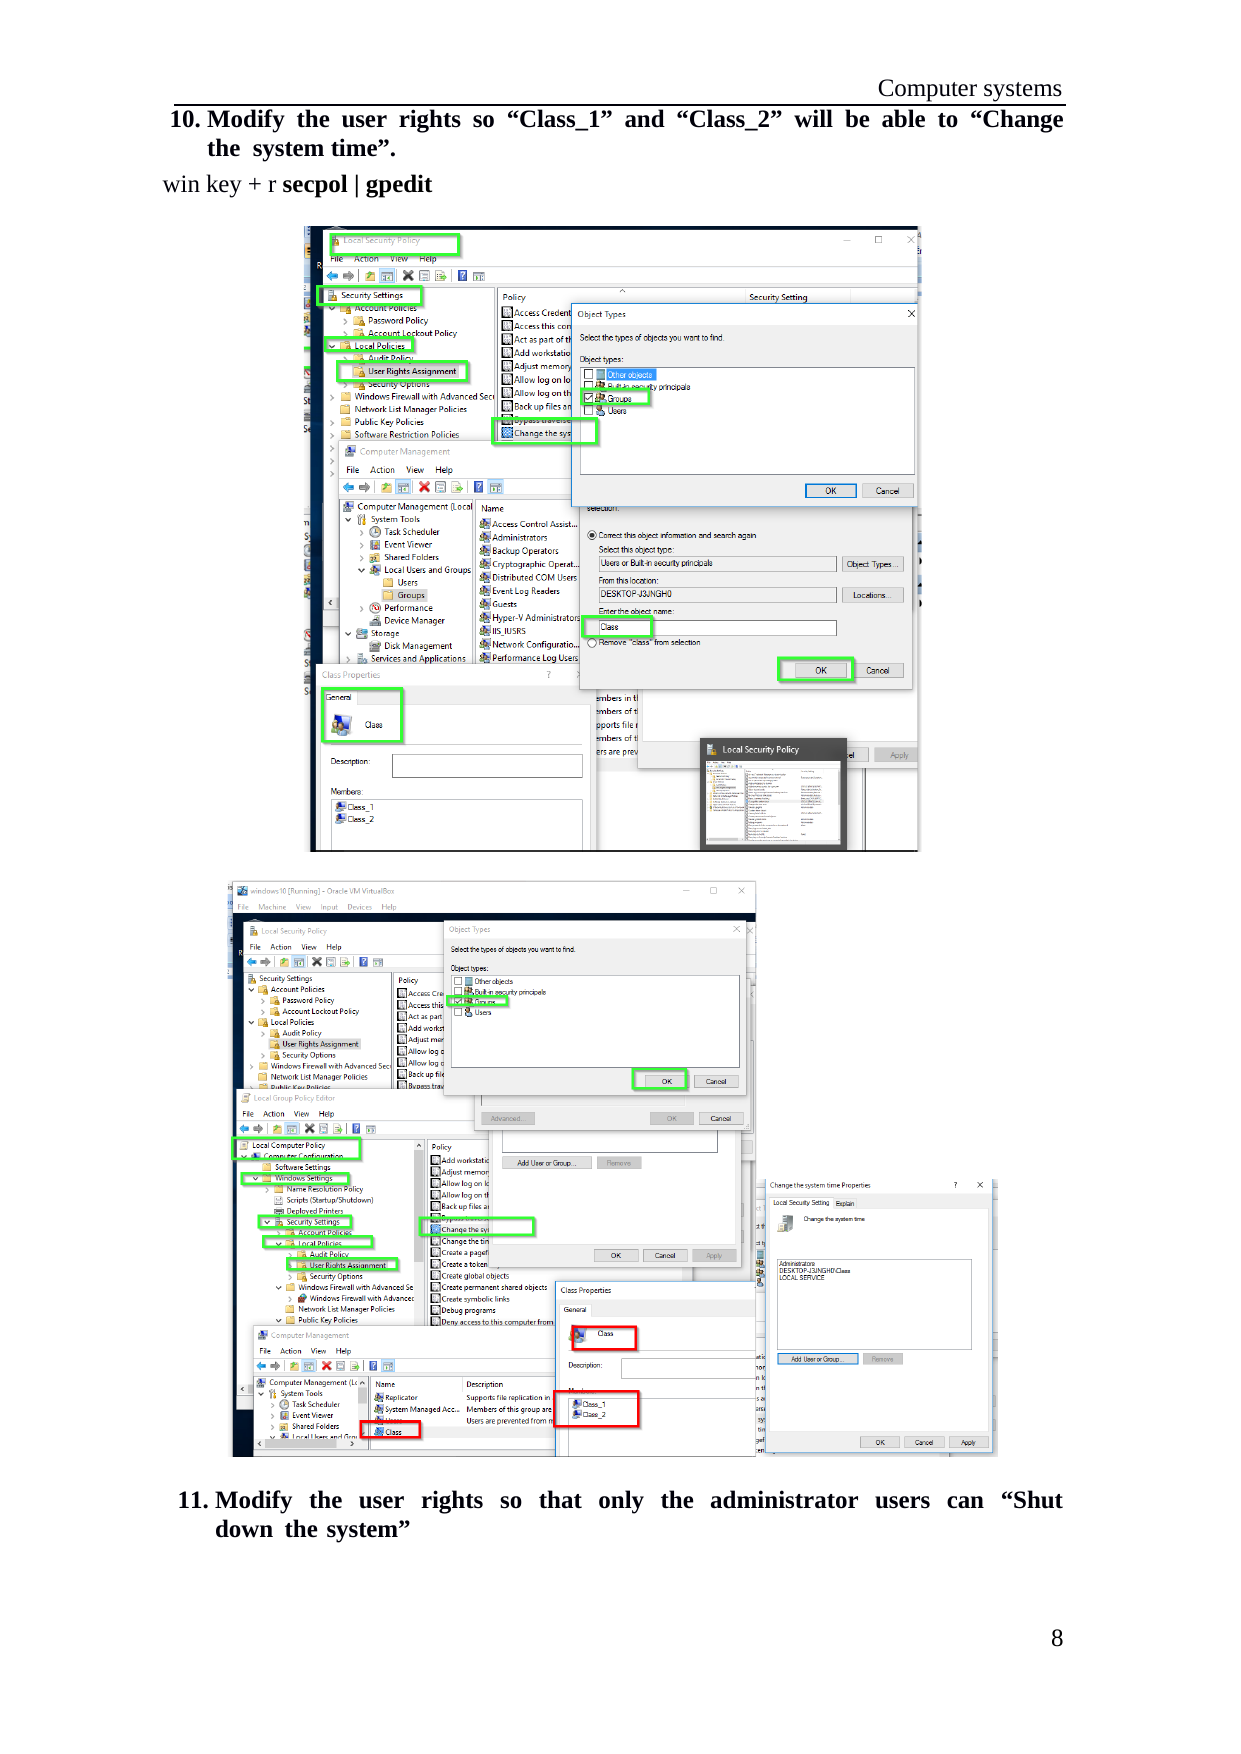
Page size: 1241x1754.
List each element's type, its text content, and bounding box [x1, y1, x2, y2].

picture [227, 880, 998, 1457]
text win key + r secpol | gpedit [162, 169, 1064, 198]
list Modify the user rights so “Class_1” and “Class_2” will be able to “Change the system time”. [169, 104, 1064, 162]
picture [303, 226, 922, 852]
list Modify the user rights so that only the administrator users can “Shut down the system” [177, 1485, 1063, 1543]
